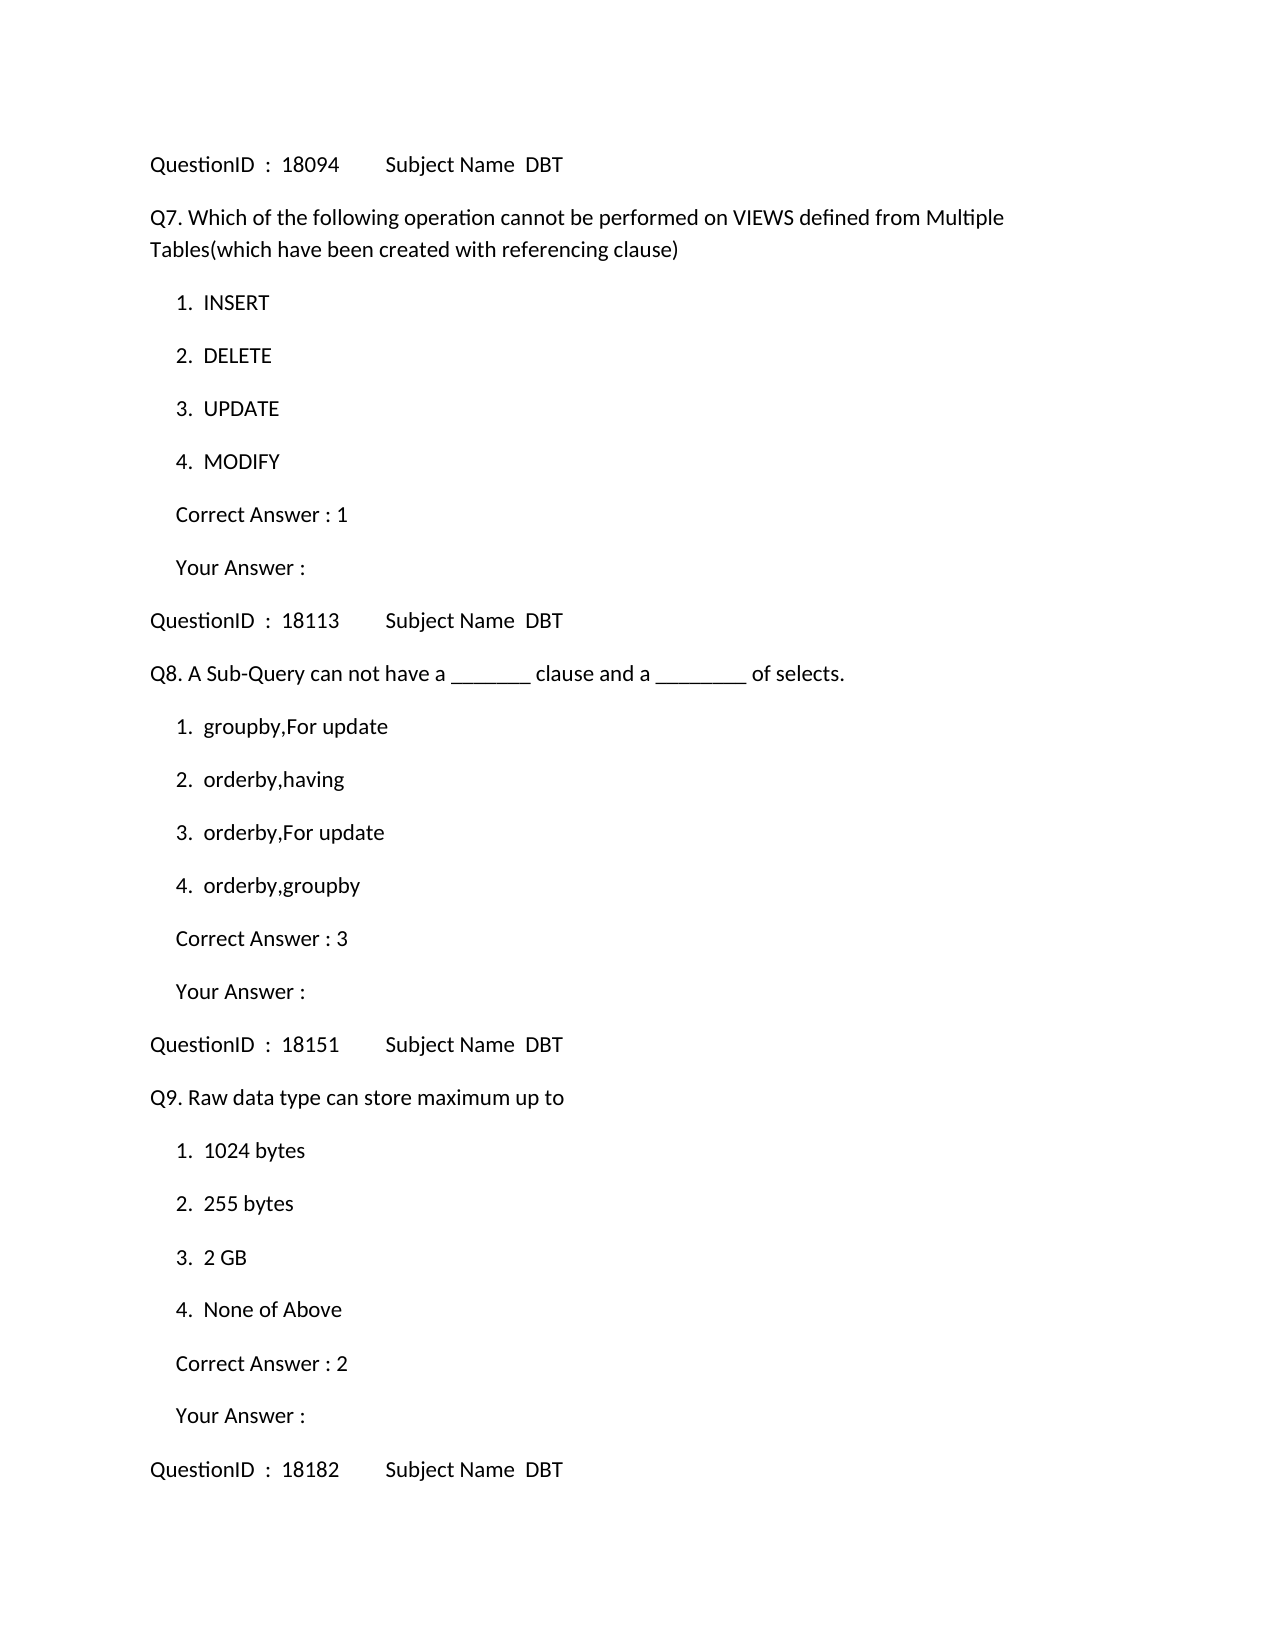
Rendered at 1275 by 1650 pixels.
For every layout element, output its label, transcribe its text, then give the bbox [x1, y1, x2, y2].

text QuestionID : 18151 Subject Name DBT [150, 1031, 1125, 1058]
text Correct Answer : 3 [150, 924, 1125, 952]
text Q7. Which of the following operation cannot be performed on VIEWS defined from Multiple Tables(which have been created with referencing clause) [150, 203, 1125, 263]
text 2. DELETE [150, 341, 1125, 369]
text QuestionID : 18182 Subject Name DBT [150, 1455, 1125, 1483]
text 4. None of Above [150, 1296, 1125, 1324]
text 3. 2 GB [150, 1243, 1125, 1271]
text QuestionID : 18094 Subject Name DBT [150, 150, 1125, 178]
text 4. orderby,groupby [150, 871, 1125, 899]
text QuestionID : 18113 Subject Name DBT [150, 606, 1125, 634]
text Your Answer : [150, 977, 1125, 1006]
text 2. 255 bytes [150, 1189, 1125, 1218]
text Your Answer : [150, 1402, 1125, 1430]
text 2. orderby,having [150, 765, 1125, 793]
text 1. groupby,For update [150, 712, 1125, 740]
text Correct Answer : 2 [150, 1349, 1125, 1377]
text 3. orderby,For update [150, 818, 1125, 846]
text 1. 1024 bytes [150, 1137, 1125, 1164]
text Correct Answer : 1 [150, 500, 1125, 528]
text Your Answer : [150, 553, 1125, 581]
text Q8. A Sub-Query can not have a _______ clause and a ________ of selects. [150, 659, 1125, 687]
text 3. UPDATE [150, 394, 1125, 422]
text Q9. Raw data type can store maximum up to [150, 1083, 1125, 1112]
text 4. MODIFY [150, 447, 1125, 475]
text 1. INSERT [150, 288, 1125, 316]
